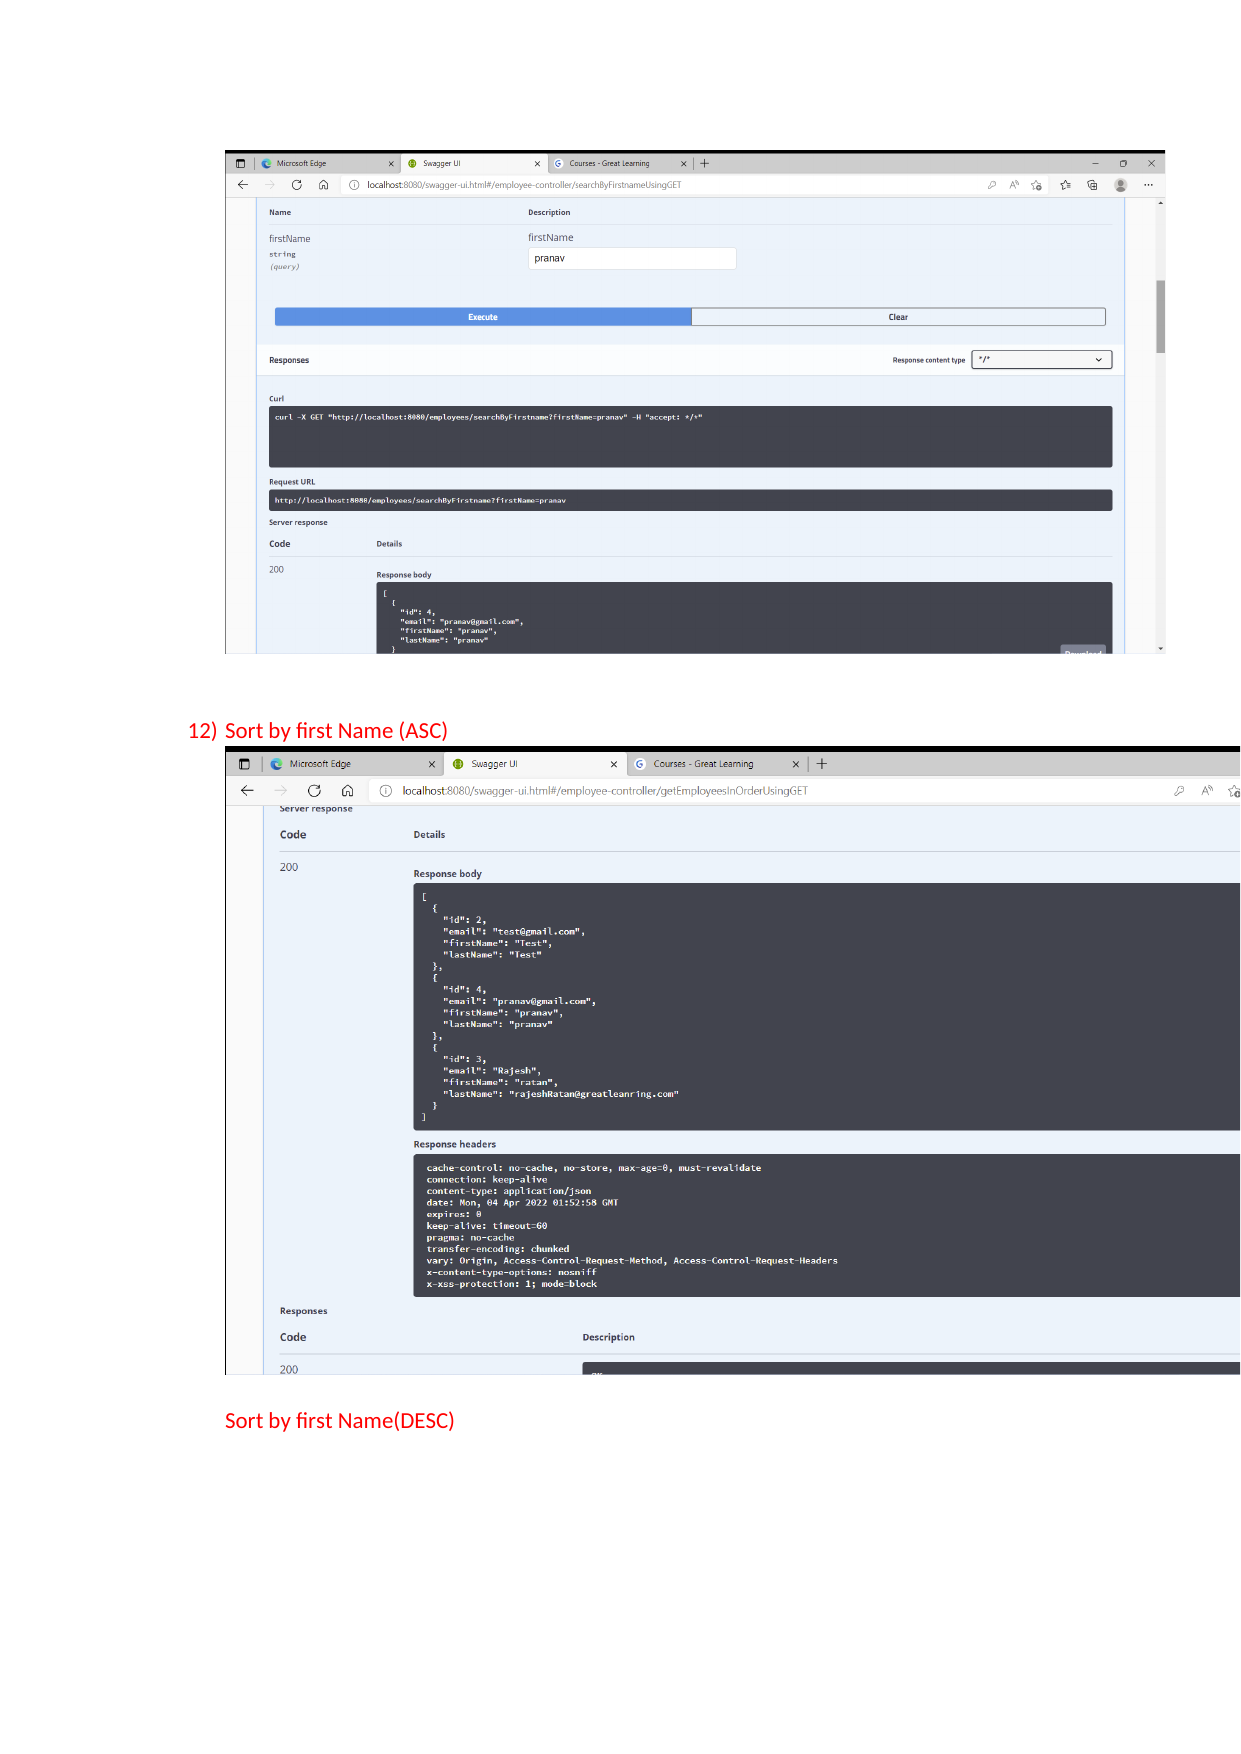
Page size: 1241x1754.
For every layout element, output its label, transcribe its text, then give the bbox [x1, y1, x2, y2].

list Sort by first Name(DESC) [225, 1407, 1090, 1434]
picture [225, 746, 1241, 1375]
list Sort by first Name (ASC) [187, 716, 1090, 744]
picture [225, 150, 1166, 654]
